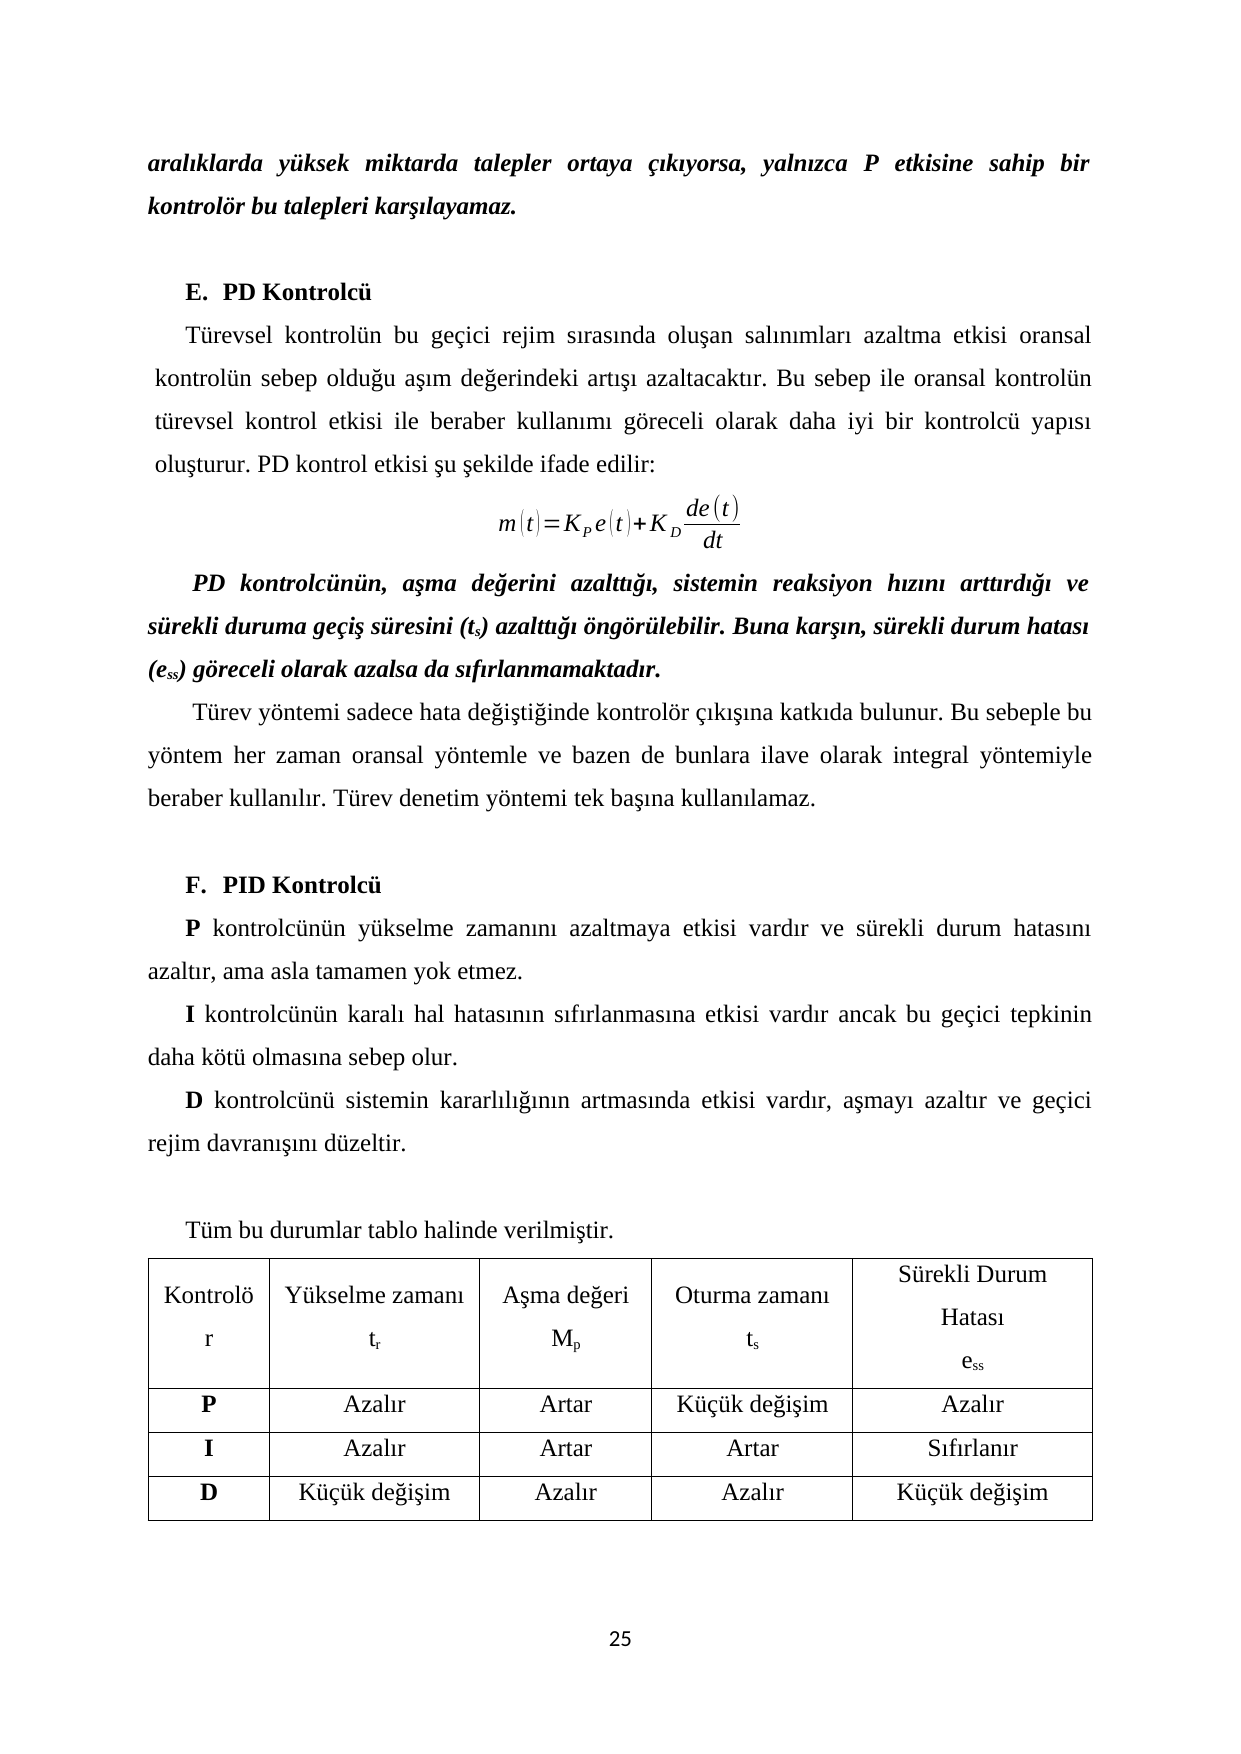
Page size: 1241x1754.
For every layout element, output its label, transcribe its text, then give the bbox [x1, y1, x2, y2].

table_cell I [149, 1433, 269, 1476]
table_header Oturma zamanı ts [652, 1259, 852, 1388]
table_cell Sıfırlanır [853, 1433, 1092, 1476]
table_cell D [149, 1477, 269, 1520]
table_cell Artar [480, 1433, 651, 1476]
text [148, 148, 1093, 219]
list PD Kontrolcü [185, 277, 1093, 306]
table_cell P [149, 1389, 269, 1432]
table_cell Azalır [853, 1389, 1092, 1432]
text I kontrolcünün karalı hal hatasının sıfırlanmasına etkisi vardır ancak bu geçici tepkinin daha kötü olmasına sebep olur. [148, 999, 1093, 1071]
table_cell Azalır [652, 1477, 852, 1520]
text Tüm bu durumlar tablo halinde verilmiştir. [148, 1215, 1093, 1243]
table_header Aşma değeri Mp [480, 1259, 651, 1388]
table_header Yükselme zamanı tr [270, 1259, 479, 1388]
table_cell Küçük değişim [652, 1389, 852, 1432]
text Türevsel kontrolün bu geçici rejim sırasında oluşan salınımları azaltma etkisi oransal kontrolün sebep olduğu aşım değerindeki artışı azaltacaktır. Bu sebep ile oransal kontrolün türevsel kontrol etkisi ile beraber kullanımı göreceli olarak daha iyi bir kontrolcü yapısı oluşturur. PD kontrol etkisi şu şekilde ifade edilir: [154, 320, 1093, 478]
table_header Kontrolör [149, 1259, 269, 1388]
text D kontrolcünü sistemin kararlılığının artmasında etkisi vardır, aşmayı azaltır ve geçici rejim davranışını düzeltir. [148, 1085, 1093, 1157]
table_cell Artar [480, 1389, 651, 1432]
table_cell Küçük değişim [270, 1477, 479, 1520]
table_cell Azalır [270, 1389, 479, 1432]
table_cell Azalır [270, 1433, 479, 1476]
table_cell Artar [652, 1433, 852, 1476]
list PID Kontrolcü [185, 870, 1093, 898]
table_cell Küçük değişim [853, 1477, 1092, 1520]
table_header Sürekli Durum Hatası ess [853, 1259, 1092, 1388]
text Türev yöntemi sadece hata değiştiğinde kontrolör çıkışına katkıda bulunur. Bu sebeple bu yöntem her zaman oransal yöntemle ve bazen de bunlara ilave olarak integral yöntemiyle beraber kullanılır. Türev denetim yöntemi tek başına kullanılamaz. [148, 697, 1093, 812]
text P kontrolcünün yükselme zamanını azaltmaya etkisi vardır ve sürekli durum hatasını azaltır, ama asla tamamen yok etmez. [148, 913, 1093, 985]
text PD kontrolcünün, aşma değerini azalttığı, sistemin reaksiyon hızını arttırdığı ve sürekli duruma geçiş süresini (ts) azalttığı öngörülebilir. Buna karşın, sürekli durum hatası (ess) göreceli olarak azalsa da sıfırlanmamaktadır. [148, 568, 1093, 683]
table_cell Azalır [480, 1477, 651, 1520]
